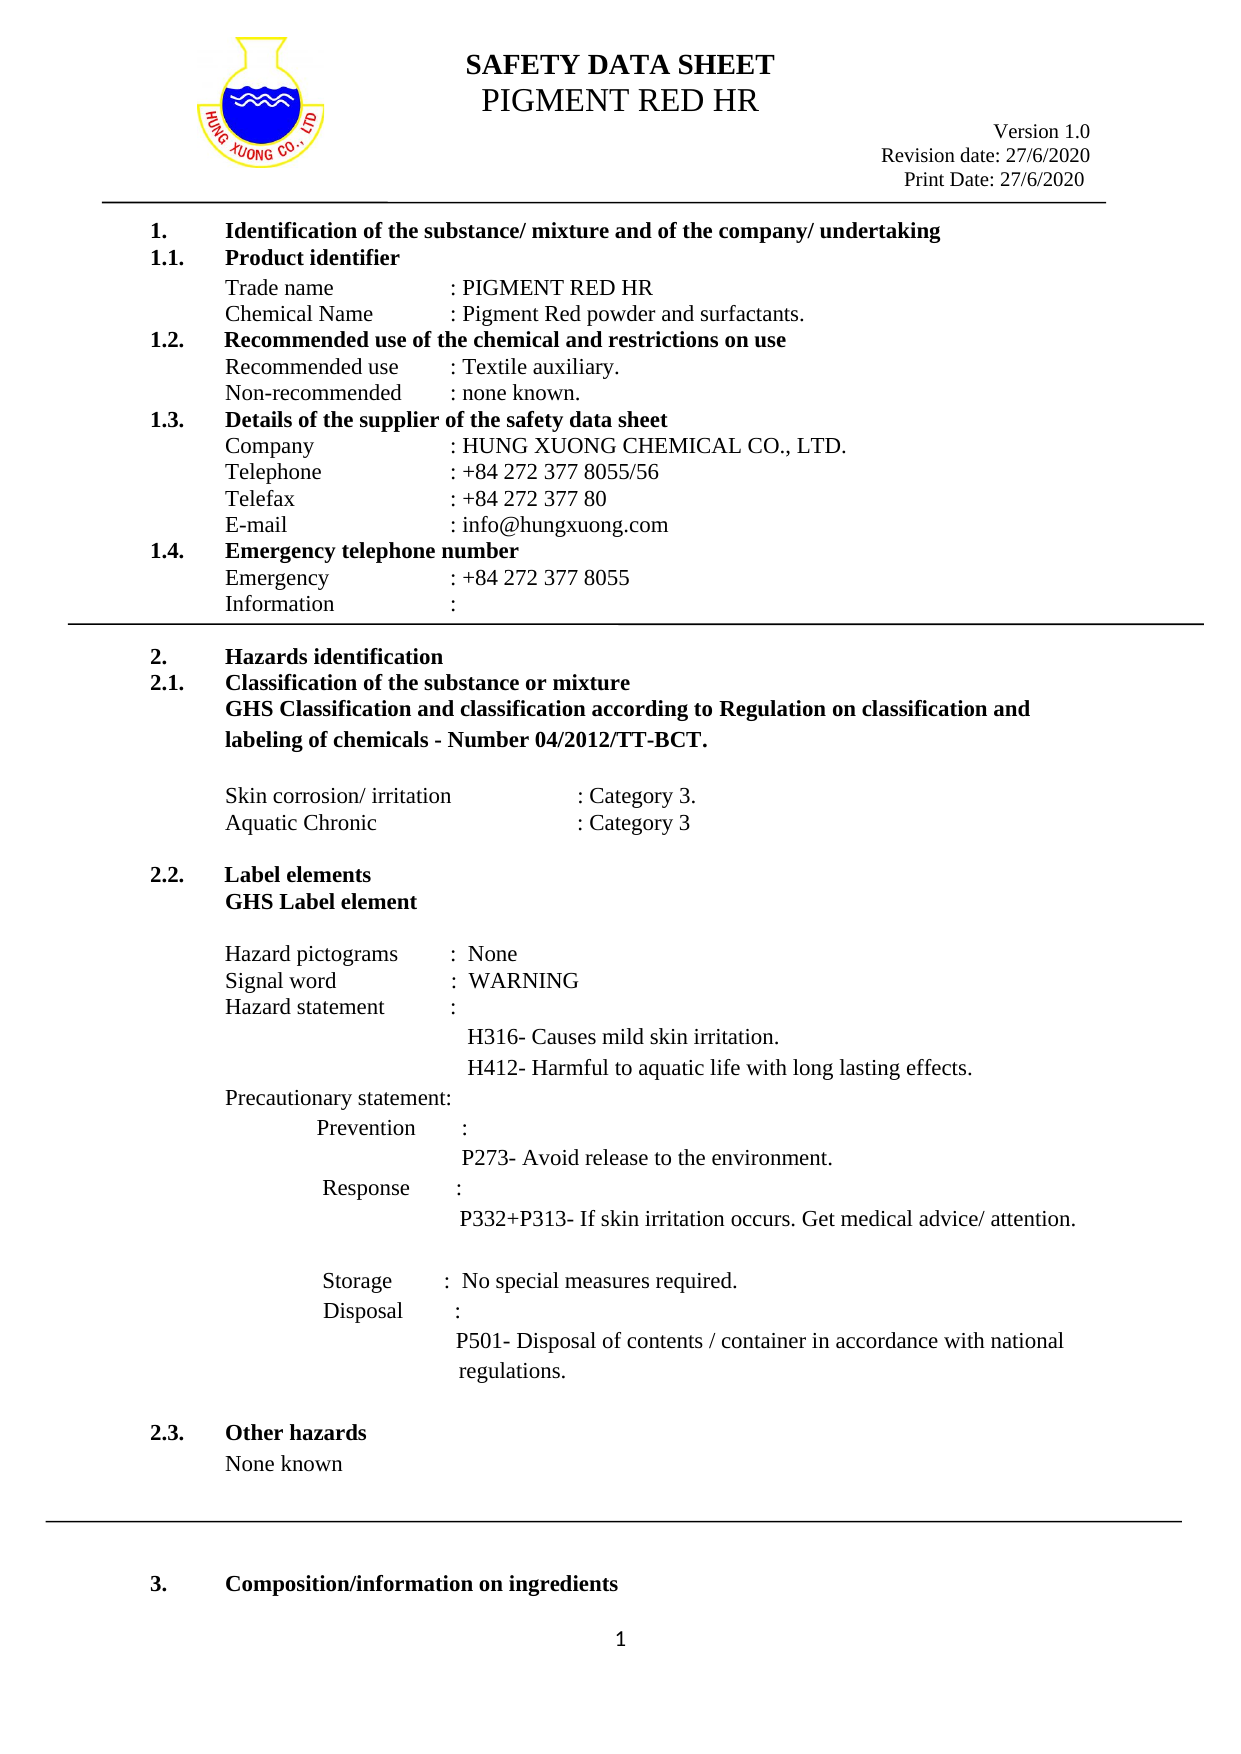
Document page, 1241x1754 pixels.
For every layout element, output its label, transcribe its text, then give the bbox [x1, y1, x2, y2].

text Hazard pictograms : None [150, 940, 1090, 967]
text Precautionary statement: [150, 1084, 1090, 1110]
text Storage : No special measures required. [150, 1267, 1090, 1293]
text H316- Causes mild skin irritation. [450, 1023, 1090, 1050]
text Non-recommended : none known. [150, 379, 1090, 406]
picture [197, 37, 325, 168]
text 2. Hazards identification [150, 643, 1090, 669]
text GHS Classification and classification according to Regulation on classification and labeling of chemicals - Number 04/2012/TT-BCT. [225, 696, 1090, 752]
text E-mail : info@hungxuong.com [150, 511, 1090, 537]
text 2.3. Other hazards [150, 1419, 1090, 1446]
text Company : HUNG XUONG CHEMICAL CO., LTD. [150, 432, 1090, 458]
text Telephone : +84 272 377 8055/56 [150, 458, 1090, 485]
text regulations. [150, 1357, 1090, 1384]
text Disposal : [150, 1297, 1090, 1323]
text Skin corrosion/ irritation : Category 3. [150, 782, 1090, 809]
text P501- Disposal of contents / container in accordance with national [375, 1327, 1090, 1353]
text 1.3. Details of the supplier of the safety data sheet [150, 406, 1090, 432]
text 1.2. Recommended use of the chemical and restrictions on use [150, 327, 1090, 353]
text Trade name : PIGMENT RED HR [150, 274, 1090, 300]
text 3. Composition/information on ingredients [150, 1570, 1090, 1597]
text Response : [225, 1174, 1090, 1201]
text 2.1. Classification of the substance or mixture [150, 669, 1090, 696]
text 1.1. Product identifier [150, 244, 1090, 270]
text 1.4. Emergency telephone number [150, 537, 1090, 564]
text Emergency : +84 272 377 8055 [150, 564, 1090, 590]
text H412- Harmful to aquatic life with long lasting effects. [150, 1053, 1090, 1080]
text None known [150, 1449, 1090, 1476]
text GHS Label element [150, 888, 1090, 914]
text 2.2. Label elements [150, 861, 1090, 888]
text Signal word : WARNING [150, 967, 1090, 993]
text Hazard statement : [150, 993, 1090, 1019]
text Chemical Name : Pigment Red powder and surfactants. [150, 300, 1090, 327]
text Telefax : +84 272 377 80 [150, 485, 1090, 511]
text 1. Identification of the substance/ mixture and of the company/ undertaking [150, 217, 1090, 244]
text Aquatic Chronic : Category 3 [150, 809, 1090, 835]
text Recommended use : Textile auxiliary. [150, 353, 1090, 379]
text Information : [150, 590, 1090, 616]
text P273- Avoid release to the environment. [225, 1144, 1090, 1171]
text Prevention : [150, 1114, 1090, 1140]
text P332+P313- If skin irritation occurs. Get medical advice/ attention. [459, 1204, 1090, 1231]
